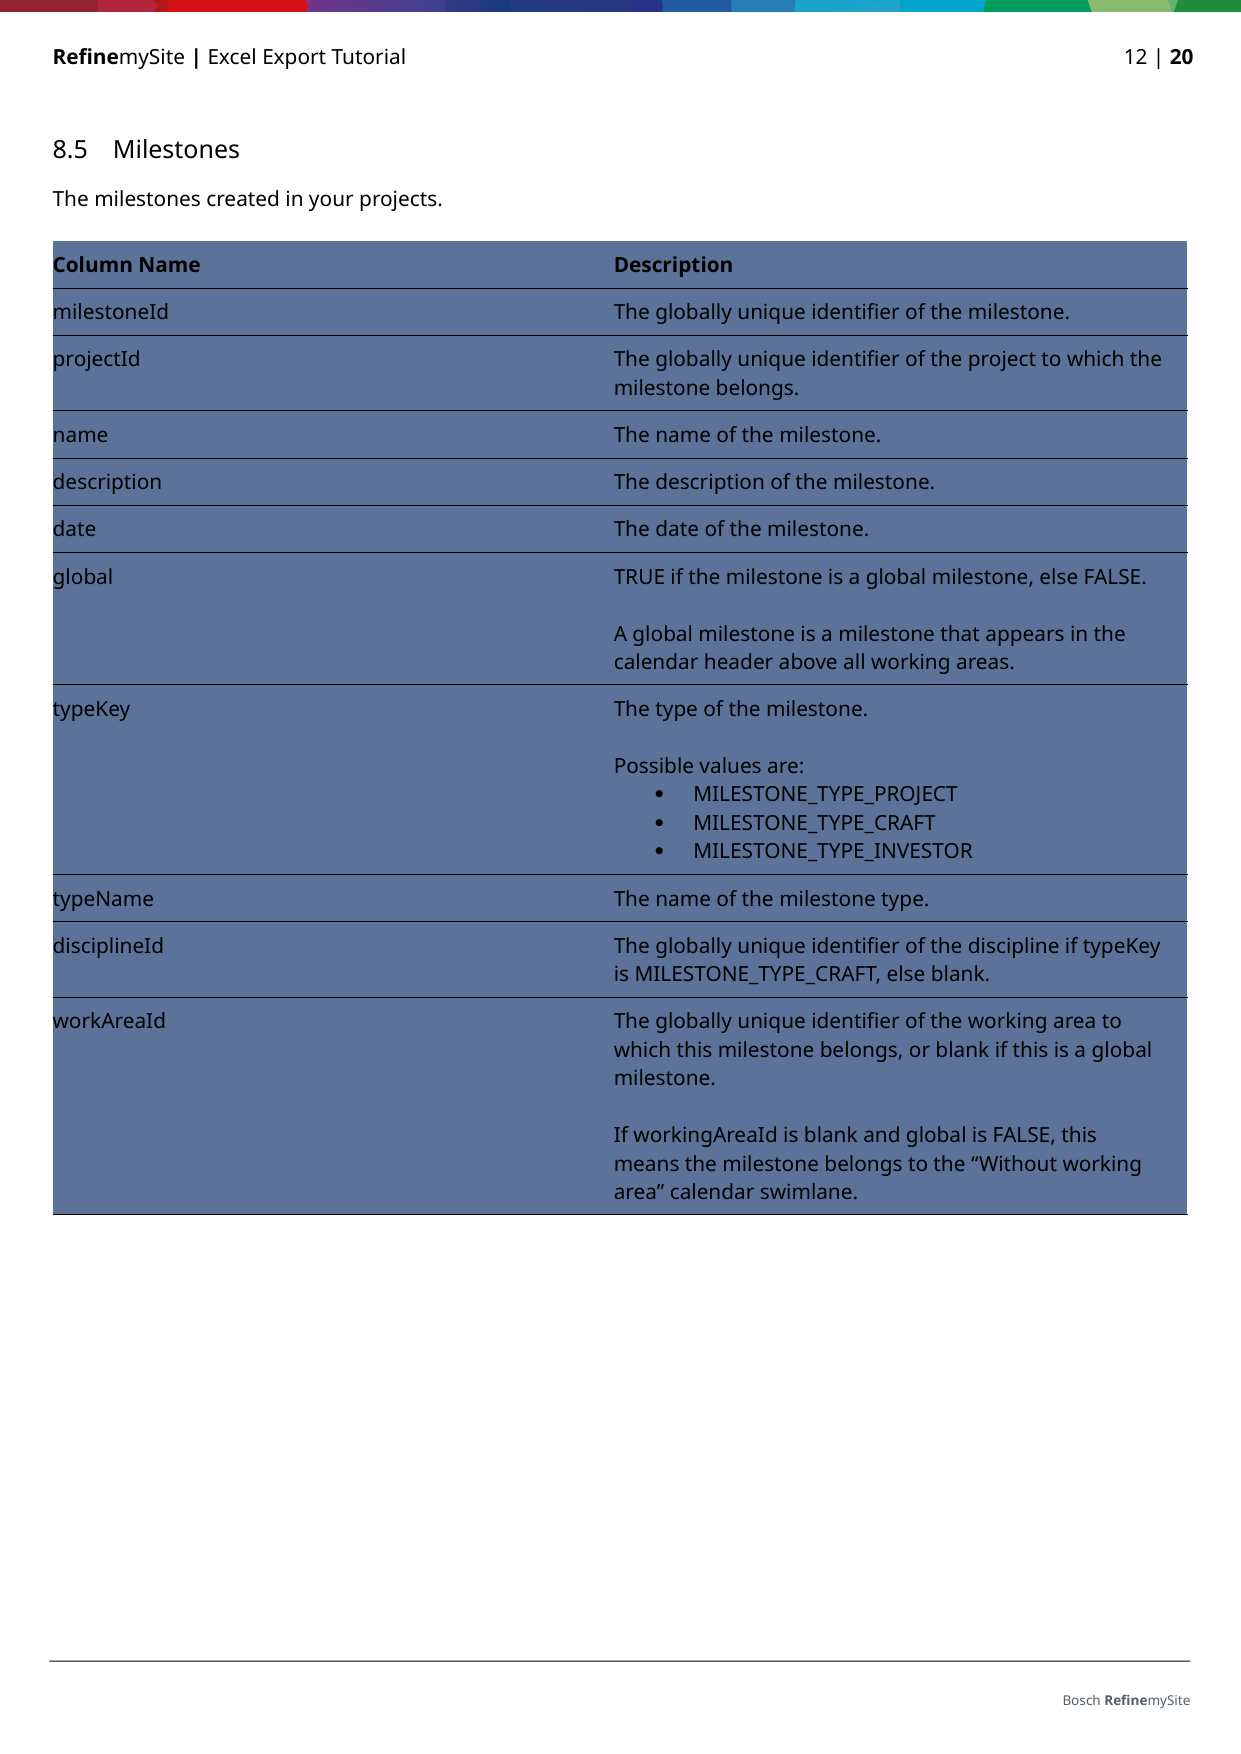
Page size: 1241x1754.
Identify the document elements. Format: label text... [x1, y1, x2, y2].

table_cell The globally unique identifier of the project to which the milestone belongs. [614, 336, 1187, 410]
table_cell name [53, 411, 613, 457]
picture [984, 0, 1241, 12]
table_cell milestoneId [53, 289, 613, 335]
table_cell The name of the milestone. [614, 411, 1187, 457]
subtitle Milestones [52, 132, 1188, 166]
table_cell The date of the milestone. [614, 506, 1187, 552]
table_cell The globally unique identifier of the working area to which this milestone belongs, or blank if this is a global milestone. If workingAreaId is blank and global is FALSE, this means the milestone belongs to the “Without working area” calendar swimlane. [614, 998, 1187, 1214]
table_cell description [53, 459, 613, 505]
table_cell The description of the milestone. [614, 459, 1187, 505]
table_cell typeName [53, 875, 613, 921]
picture [0, 0, 900, 12]
table_cell The globally unique identifier of the milestone. [614, 289, 1187, 335]
table_cell disciplineId [53, 922, 613, 997]
table_header Description [614, 241, 1187, 287]
table_header Column Name [53, 241, 613, 287]
text The milestones created in your projects. [52, 183, 1188, 212]
table_cell The globally unique identifier of the discipline if typeKey is MILESTONE_TYPE_CRAFT, else blank. [614, 922, 1187, 997]
table_cell global [53, 553, 613, 684]
table_cell projectId [53, 336, 613, 410]
table_cell workAreaId [53, 998, 613, 1214]
table_cell date [53, 506, 613, 552]
table_cell TRUE if the milestone is a global milestone, else FALSE. A global milestone is a milestone that appears in the calendar header above all working areas. [614, 553, 1187, 684]
table_cell The name of the milestone type. [614, 875, 1187, 921]
table_cell typeKey [53, 685, 613, 874]
table_cell The type of the milestone. Possible values are: MILESTONE_TYPE_PROJECT MILESTONE_TYPE_CRAFT MILESTONE_TYPE_INVESTOR [614, 685, 1187, 874]
